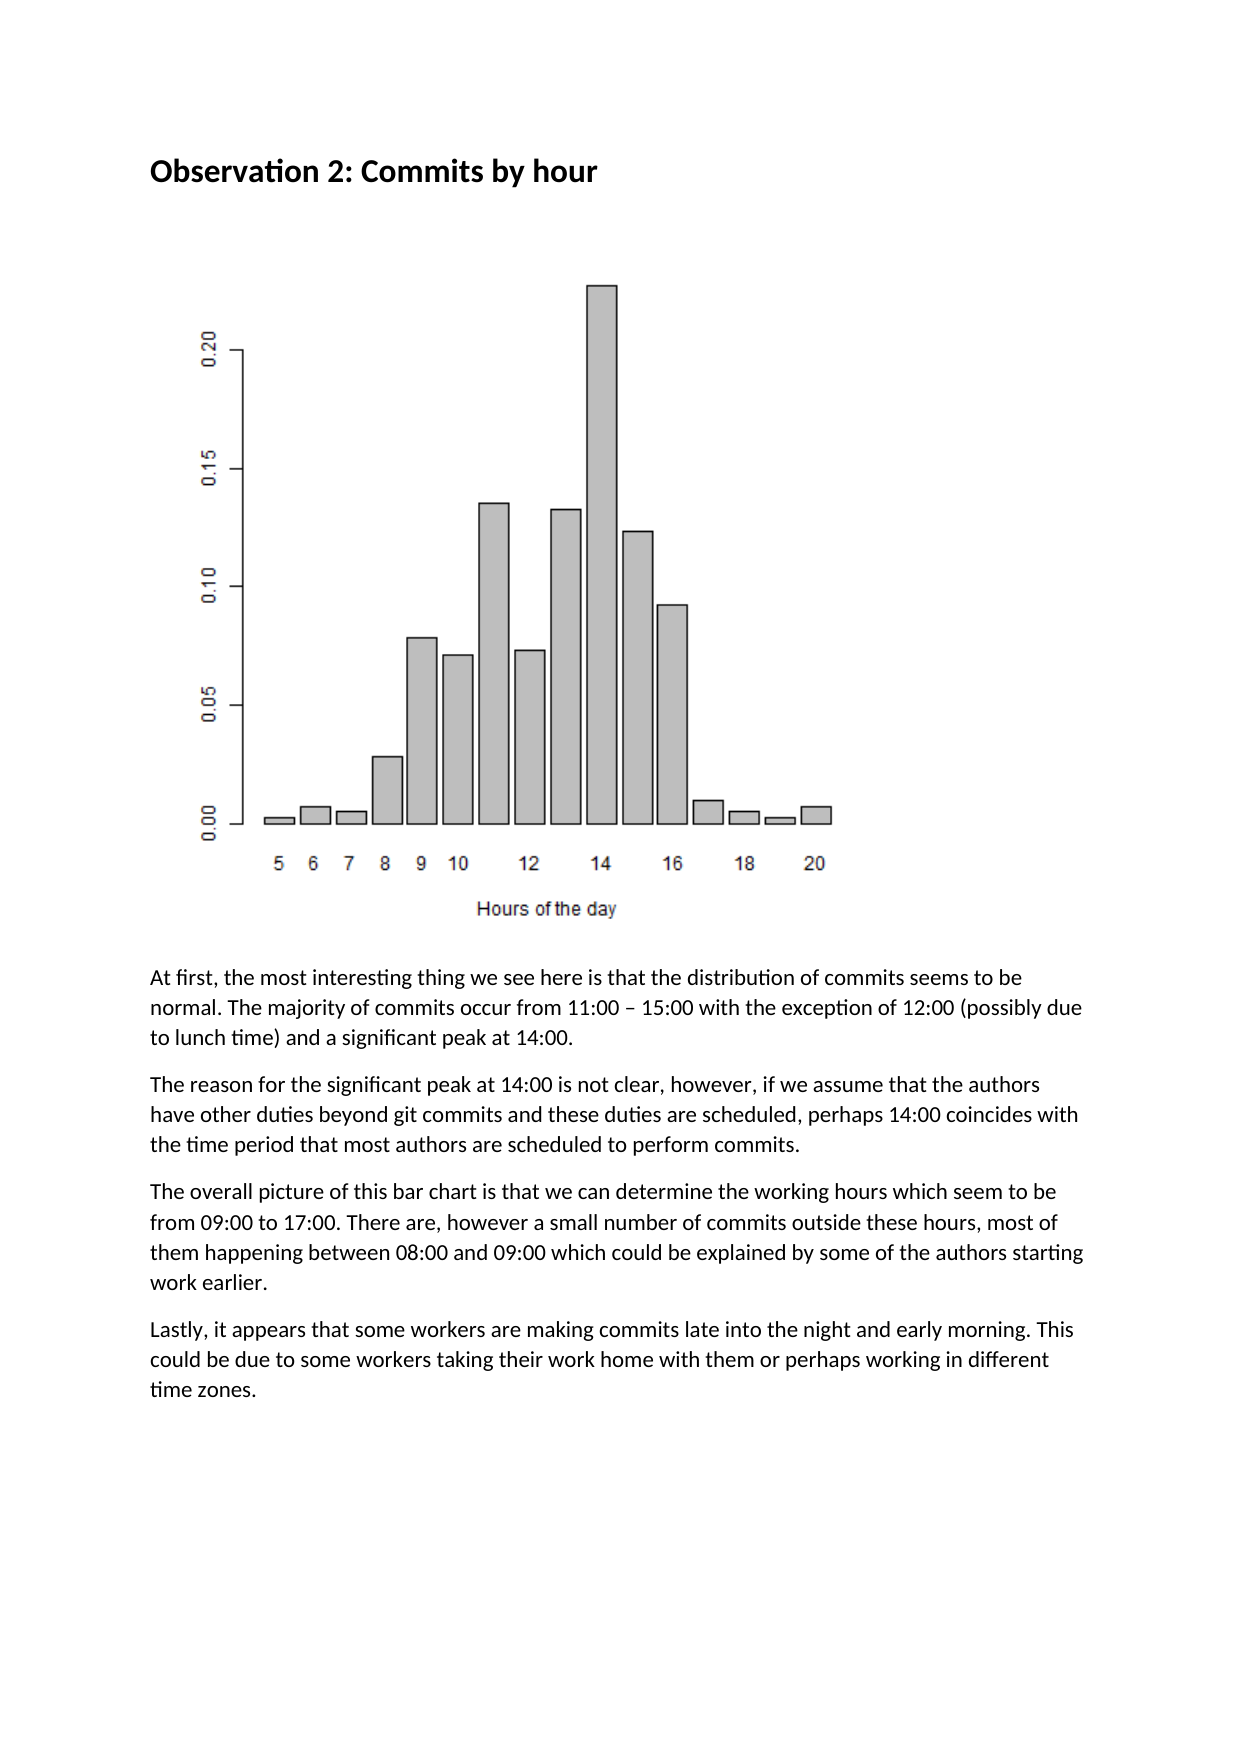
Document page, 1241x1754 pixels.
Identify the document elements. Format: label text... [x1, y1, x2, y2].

text The reason for the significant peak at 14:00 is not clear, however, if we assume that the authors have other duties beyond git commits and these duties are scheduled, perhaps 14:00 coincides with the time period that most authors are scheduled to perform commits. [150, 1070, 1090, 1158]
subtitle Observation 2: Commits by hour [150, 150, 1090, 191]
text The overall picture of this bar chart is that we can determine the working hours which seem to be from 09:00 to 17:00. There are, however a small number of commits outside these hours, most of them happening between 08:00 and 09:00 which could be explained by some of the authors starting work earlier. [150, 1177, 1090, 1296]
text Lastly, it appears that some workers are making commits late into the night and early morning. This could be due to some workers taking their work home with them or perhaps working in different time zones. [150, 1315, 1090, 1403]
text At first, the most interesting thing we see here is that the distribution of commits seems to be normal. The majority of commits occur from 11:00 – 15:00 with the exception of 12:00 (possibly due to lunch time) and a significant peak at 14:00. [150, 963, 1090, 1051]
picture [150, 193, 901, 944]
